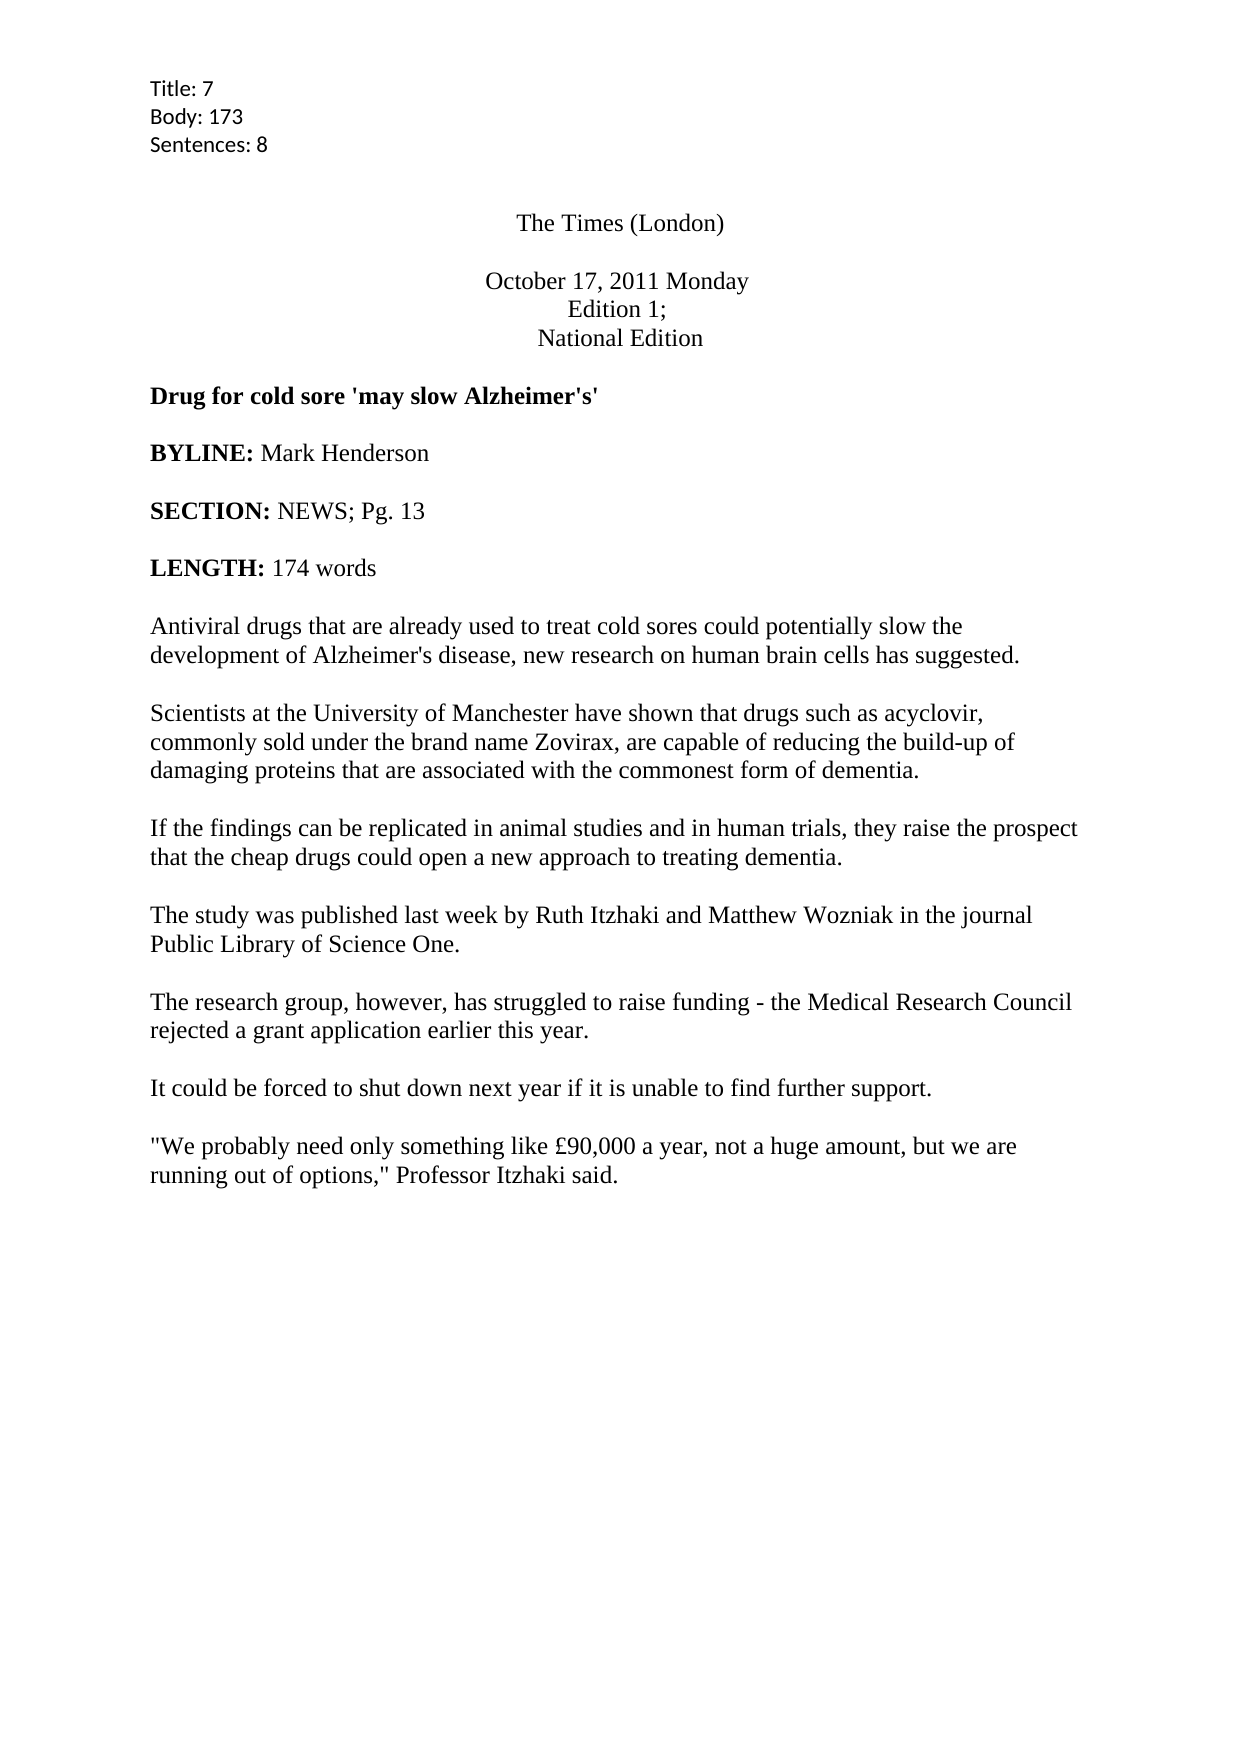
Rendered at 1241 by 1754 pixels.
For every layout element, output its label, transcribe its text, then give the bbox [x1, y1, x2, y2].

text October 17, 2011 Monday Edition 1; National Edition [150, 237, 1090, 352]
text Drug for cold sore 'may slow Alzheimer's' BYLINE: Mark Henderson SECTION: NEWS; Pg. 13 LENGTH: 174 words [150, 352, 1090, 582]
text Antiviral drugs that are already used to treat cold sores could potentially slow the development of Alzheimer's disease, new research on human brain cells has suggested. [150, 611, 1090, 669]
text If the findings can be replicated in animal studies and in human trials, they raise the prospect that the cheap drugs could open a new approach to treating dementia. [150, 813, 1090, 871]
text Scientists at the University of Manchester have shown that drugs such as acyclovir, commonly sold under the brand name Zovirax, are capable of reducing the build-up of damaging proteins that are associated with the commonest form of dementia. [150, 698, 1090, 784]
text The Times (London) [150, 158, 1090, 237]
text "We probably need only something like £90,000 a year, not a huge amount, but we are running out of options," Professor Itzhaki said. [150, 1131, 1090, 1189]
text It could be forced to shut down next year if it is unable to find further support. [150, 1073, 1090, 1102]
text The study was published last week by Ruth Itzhaki and Matthew Wozniak in the journal Public Library of Science One. [150, 900, 1090, 957]
text The research group, however, has struggled to raise funding - the Medical Research Council rejected a grant application earlier this year. [150, 987, 1090, 1044]
